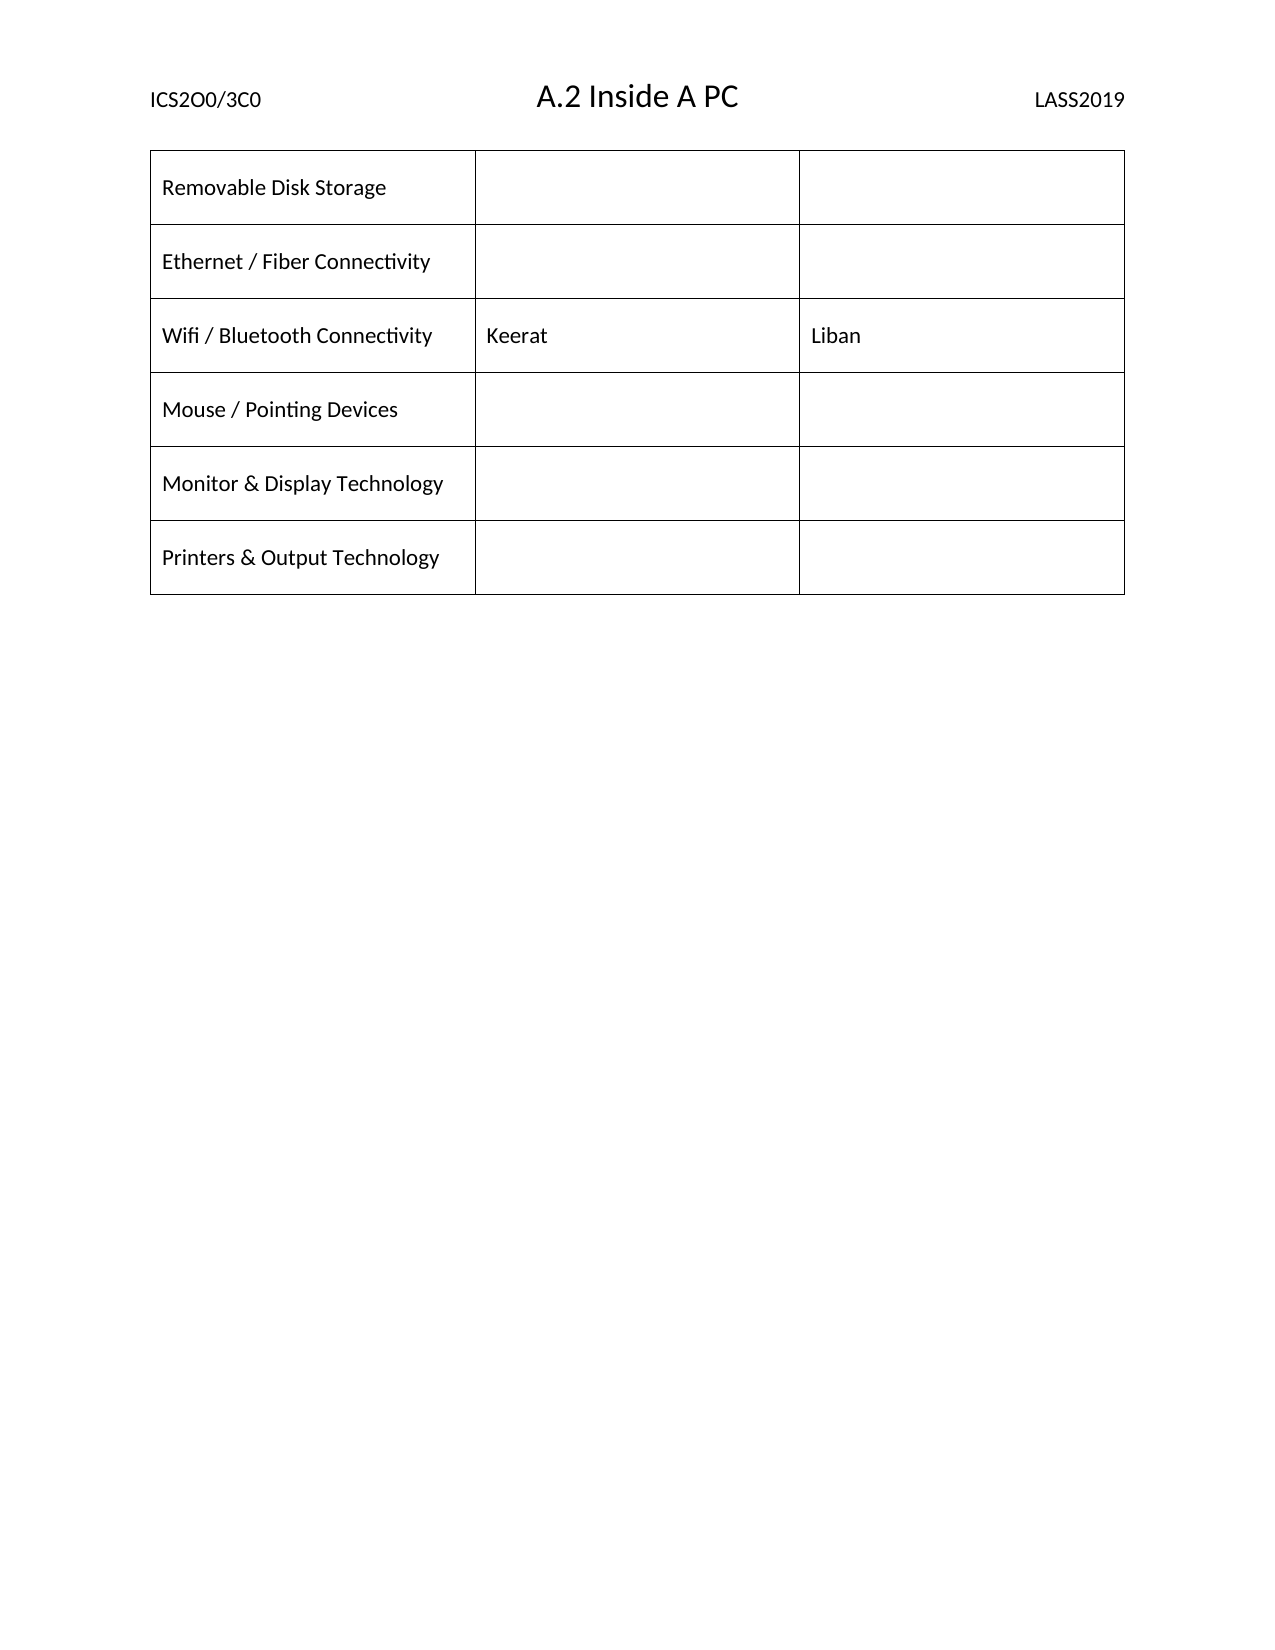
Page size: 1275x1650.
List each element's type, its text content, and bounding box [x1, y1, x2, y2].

table_cell Mouse / Pointing Devices [151, 373, 475, 446]
table_cell Printers & Output Technology [151, 521, 475, 594]
table_cell [476, 151, 799, 224]
table_cell [800, 225, 1124, 298]
table_cell [800, 447, 1124, 520]
table_cell [476, 373, 799, 446]
table_cell [800, 373, 1124, 446]
table_cell [476, 521, 799, 594]
table_cell Liban [800, 299, 1124, 372]
table_cell Keerat [476, 299, 799, 372]
table_cell [800, 151, 1124, 224]
table_cell [476, 447, 799, 520]
table_cell Wifi / Bluetooth Connectivity [151, 299, 475, 372]
table_cell Ethernet / Fiber Connectivity [151, 225, 475, 298]
table_cell Removable Disk Storage [151, 151, 475, 224]
table_cell [476, 225, 799, 298]
table_cell [800, 521, 1124, 594]
table_cell Monitor & Display Technology [151, 447, 475, 520]
